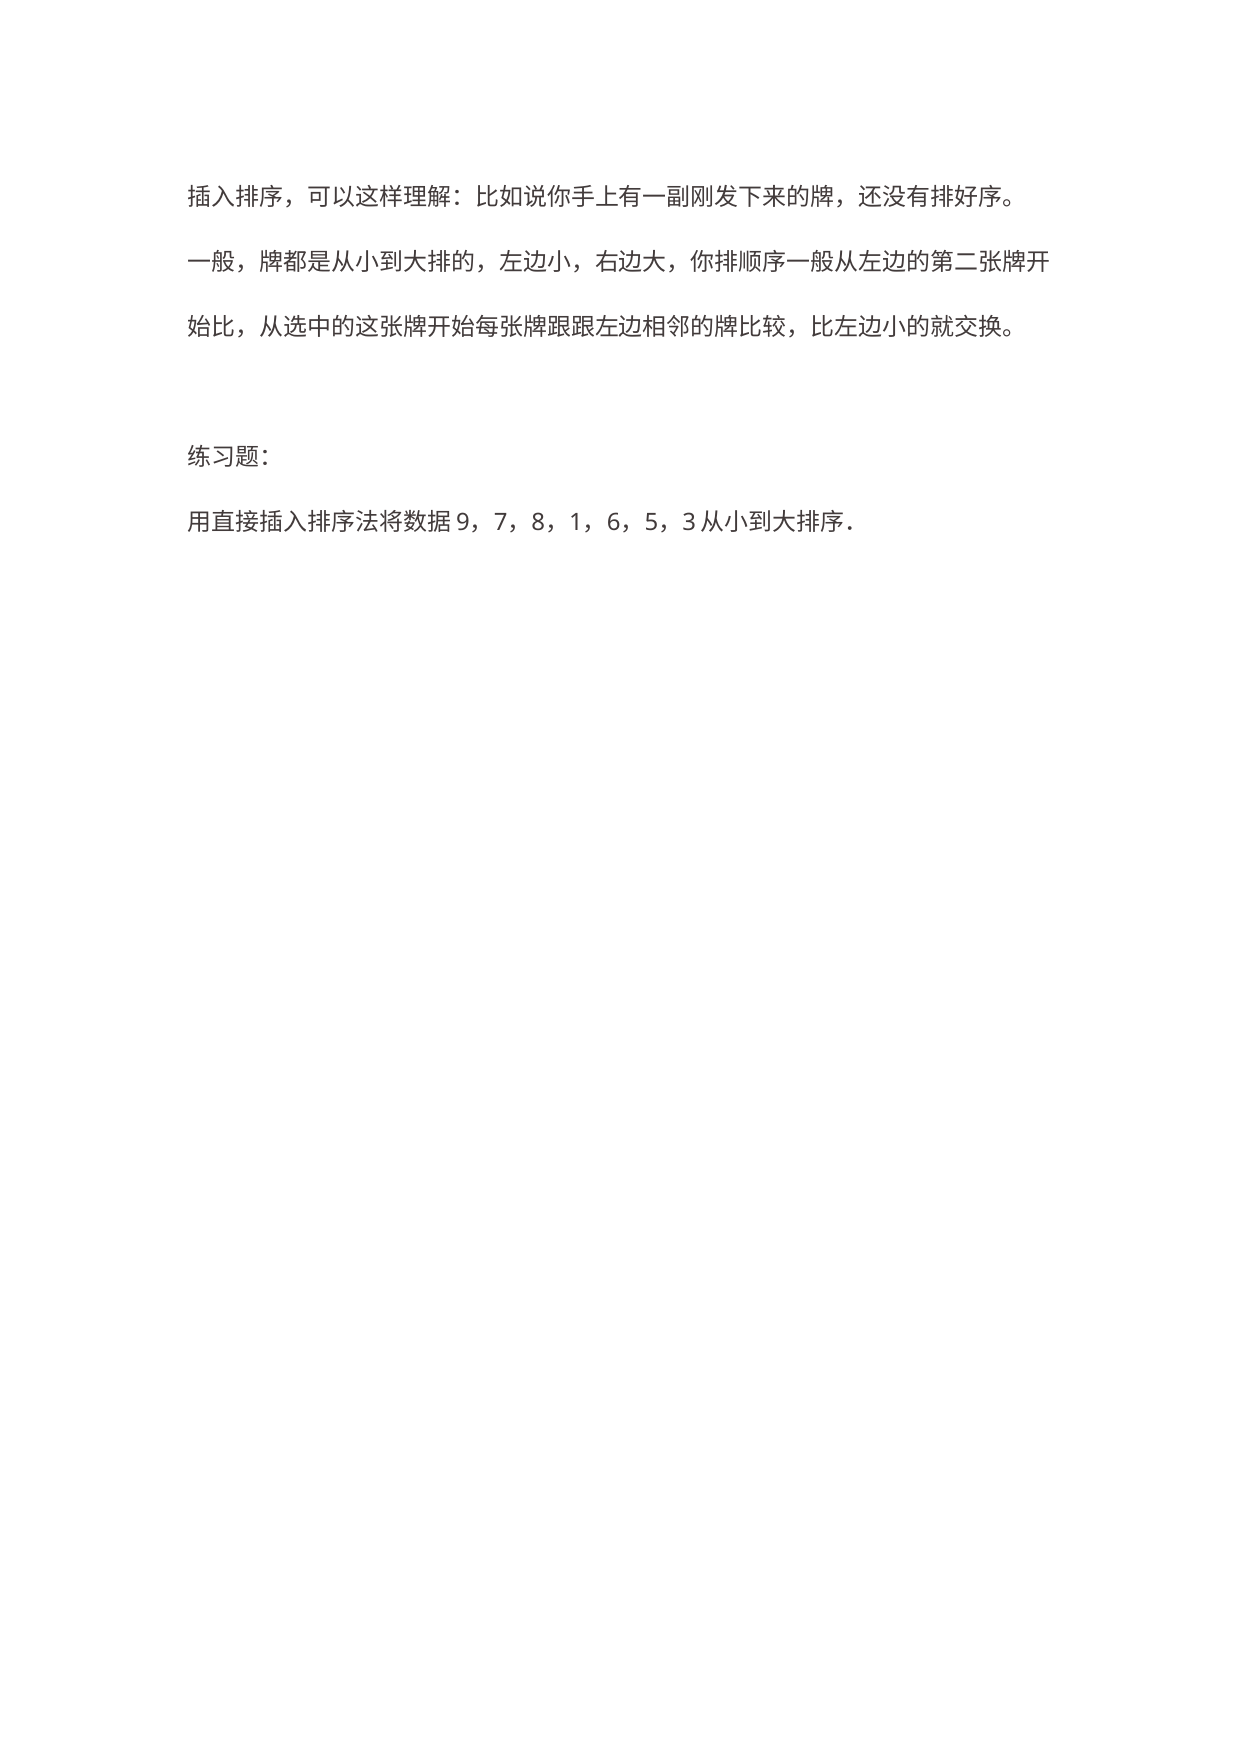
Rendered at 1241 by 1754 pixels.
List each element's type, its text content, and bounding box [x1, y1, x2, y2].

text 练习题： [187, 422, 1053, 487]
text 用直接插入排序法将数据9，7，8，1，6，5，3从小到大排序． [187, 487, 1053, 552]
text 插入排序，可以这样理解：比如说你手上有一副刚发下来的牌，还没有排好序。 [187, 162, 1053, 227]
text 一般，牌都是从小到大排的，左边小，右边大，你排顺序一般从左边的第二张牌开始比，从选中的这张牌开始每张牌跟跟左边相邻的牌比较，比左边小的就交换。 [187, 227, 1053, 357]
